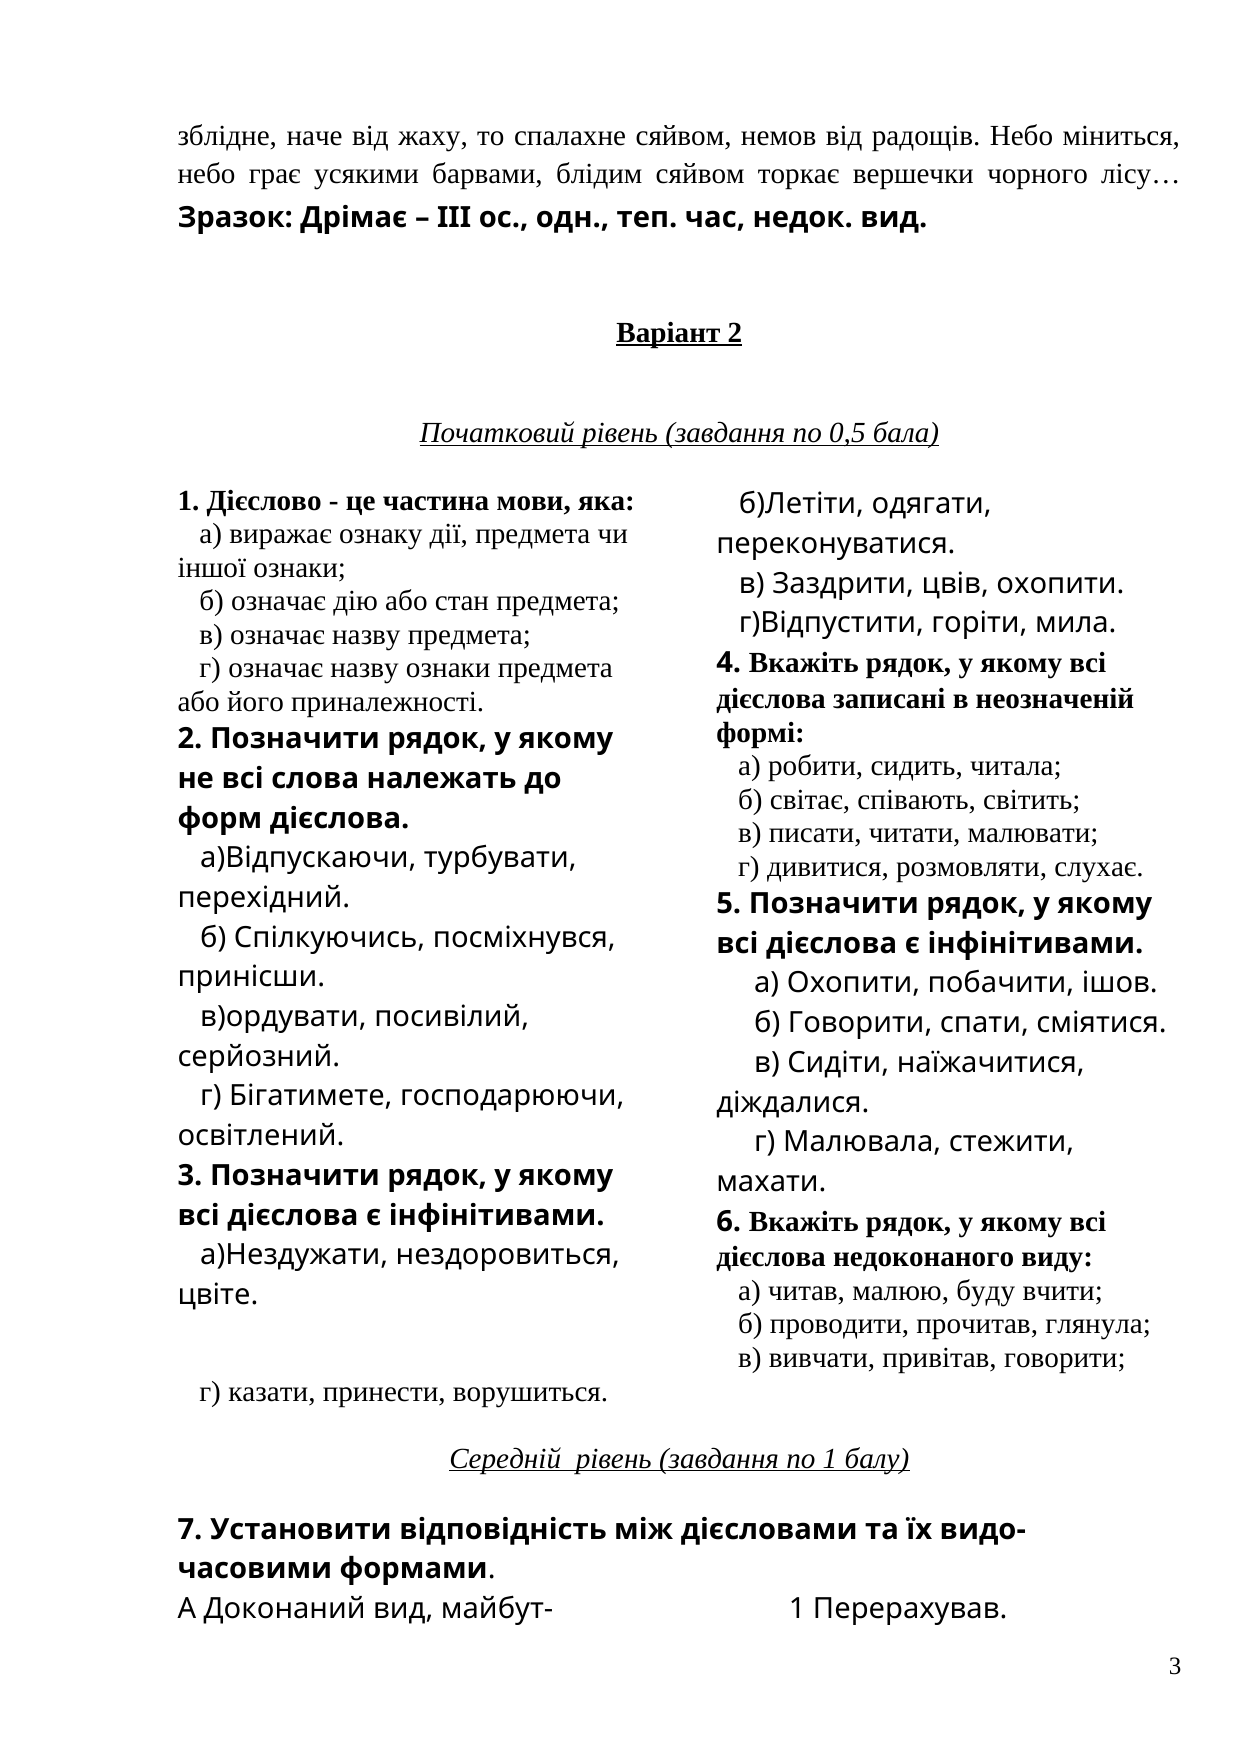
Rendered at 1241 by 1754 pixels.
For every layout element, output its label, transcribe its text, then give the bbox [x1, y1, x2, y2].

text б)Летіти, одягати, переконуватися. [716, 483, 1181, 562]
text а) виражає ознаку дії, предмета чи іншої ознаки; [177, 516, 642, 583]
text г) означає назву ознаки предмета або його приналежності. [177, 650, 642, 717]
text б) означає дію або стан предмета; [177, 583, 642, 617]
text г) Бігатимете, господарюючи, освітлений. [177, 1075, 642, 1154]
text 1. Дієслово - це частина мови, яка: [177, 483, 642, 516]
text в) Сидіти, наїжачитися, діждалися. [716, 1041, 1181, 1121]
text Середній рівень (завдання по 1 балу) [177, 1441, 1181, 1474]
text 6. Вкажіть рядок, у якому всі дієслова недоконаного виду: [716, 1200, 1181, 1273]
text а)Відпускаючи, турбувати, перехідний. [177, 837, 642, 916]
text 2. Позначити рядок, у якому не всі слова належать до форм дієслова. [177, 717, 642, 837]
text в) Заздрити, цвів, охопити. [716, 562, 1181, 602]
text б) світає, співають, світить; [716, 782, 1181, 815]
text г)Відпустити, горіти, мила. [716, 602, 1181, 641]
text а) читав, малюю, буду вчити; [716, 1273, 1181, 1307]
text г) дивитися, розмовляти, слухає. [716, 849, 1181, 882]
text 3. Позначити рядок, у якому всі дієслова є інфінітивами. [177, 1154, 642, 1233]
text б) Говорити, спати, сміятися. [716, 1001, 1181, 1041]
text Варіант 2 [177, 315, 1181, 348]
text а) робити, сидить, читала; [716, 748, 1181, 782]
text А Доконаний вид, майбут- 1 Перерахував. [177, 1587, 1181, 1627]
text г) казати, принести, ворушиться. [177, 1374, 1181, 1407]
text б) Спілкуючись, посміхнувся, принісши. [177, 916, 642, 995]
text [177, 118, 1181, 236]
text в) означає назву предмета; [177, 617, 642, 650]
text 5. Позначити рядок, у якому всі дієслова є інфінітивами. [716, 882, 1181, 962]
text в) вивчати, привітав, говорити; [716, 1340, 1181, 1374]
text в) писати, читати, малювати; [716, 815, 1181, 849]
text в)ордувати, посивілий, серйозний. [177, 995, 642, 1075]
text а)Нездужати, нездоровиться, цвіте. [177, 1233, 642, 1313]
text Початковий рівень (завдання по 0,5 бала) [177, 416, 1181, 449]
text 7. Установити відповідність між дієсловами та їх видо-часовими формами. [177, 1508, 1181, 1587]
text а) Охопити, побачити, ішов. [716, 962, 1181, 1001]
text 4. Вкажіть рядок, у якому всі дієслова записані в неозначеній формі: [716, 641, 1181, 748]
text б) проводити, прочитав, глянула; [716, 1307, 1181, 1340]
text г) Малювала, стежити, махати. [716, 1121, 1181, 1200]
